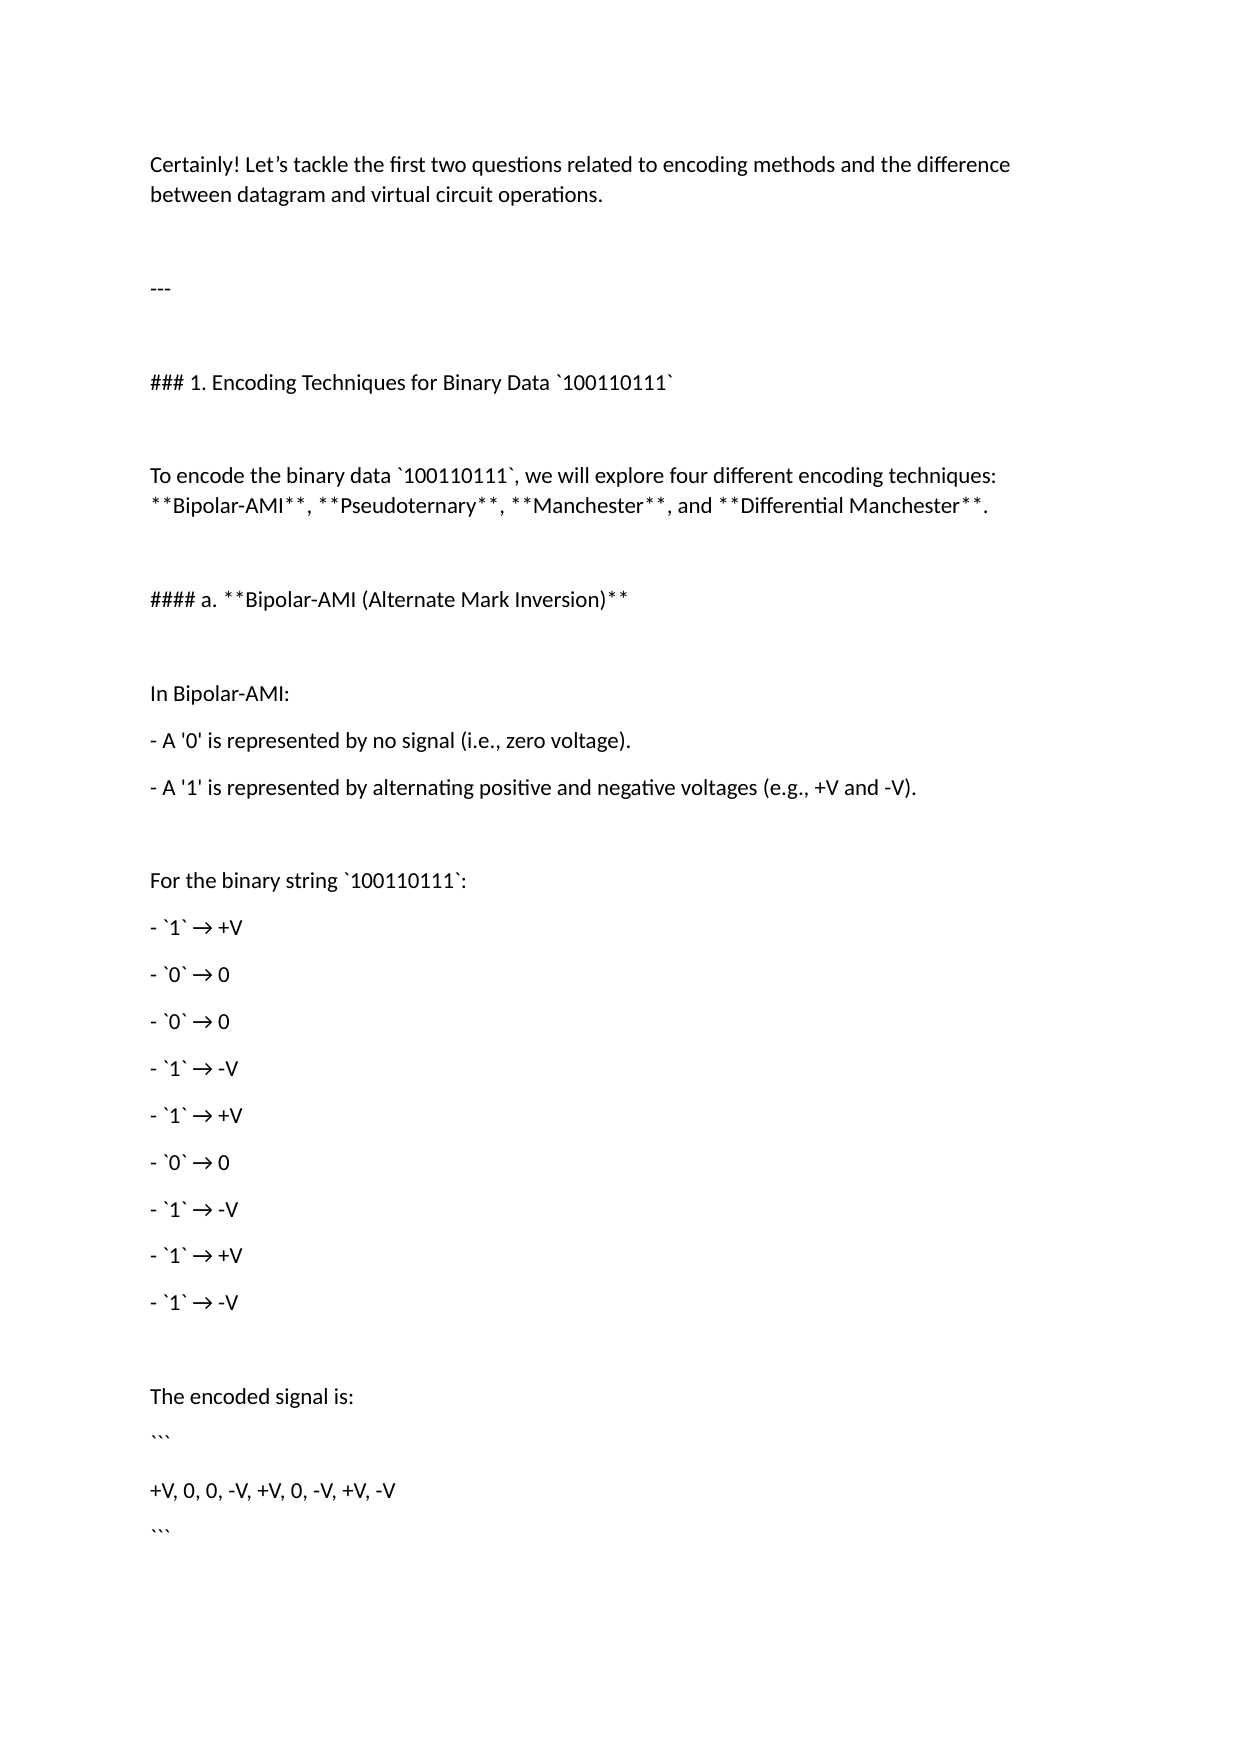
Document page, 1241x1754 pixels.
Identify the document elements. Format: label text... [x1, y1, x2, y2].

text +V, 0, 0, -V, +V, 0, -V, +V, -V [150, 1476, 1090, 1504]
text In Bipolar-AMI: [150, 679, 1090, 707]
text - `0` → 0 [150, 1007, 1090, 1035]
text The encoded signal is: [150, 1382, 1090, 1410]
text Certainly! Let’s tackle the first two questions related to encoding methods and the difference between datagram and virtual circuit operations. [150, 150, 1090, 208]
text - `1` → -V [150, 1288, 1090, 1317]
text - `1` → -V [150, 1054, 1090, 1082]
text ### 1. Encoding Techniques for Binary Data `100110111` [150, 368, 1090, 396]
text - `0` → 0 [150, 960, 1090, 988]
text ``` [150, 1523, 1090, 1551]
text - A '1' is represented by alternating positive and negative voltages (e.g., +V and -V). [150, 773, 1090, 801]
text ``` [150, 1429, 1090, 1457]
text - `1` → +V [150, 1242, 1090, 1270]
text To encode the binary data `100110111`, we will explore four different encoding techniques: **Bipolar-AMI**, **Pseudoternary**, **Manchester**, and **Differential Manchester**. [150, 461, 1090, 520]
text - `1` → +V [150, 1101, 1090, 1129]
text For the binary string `100110111`: [150, 867, 1090, 895]
text --- [150, 274, 1090, 302]
text - `0` → 0 [150, 1148, 1090, 1176]
text - A '0' is represented by no signal (i.e., zero voltage). [150, 726, 1090, 754]
text - `1` → +V [150, 913, 1090, 942]
text #### a. **Bipolar-AMI (Alternate Mark Inversion)** [150, 585, 1090, 613]
text - `1` → -V [150, 1195, 1090, 1223]
